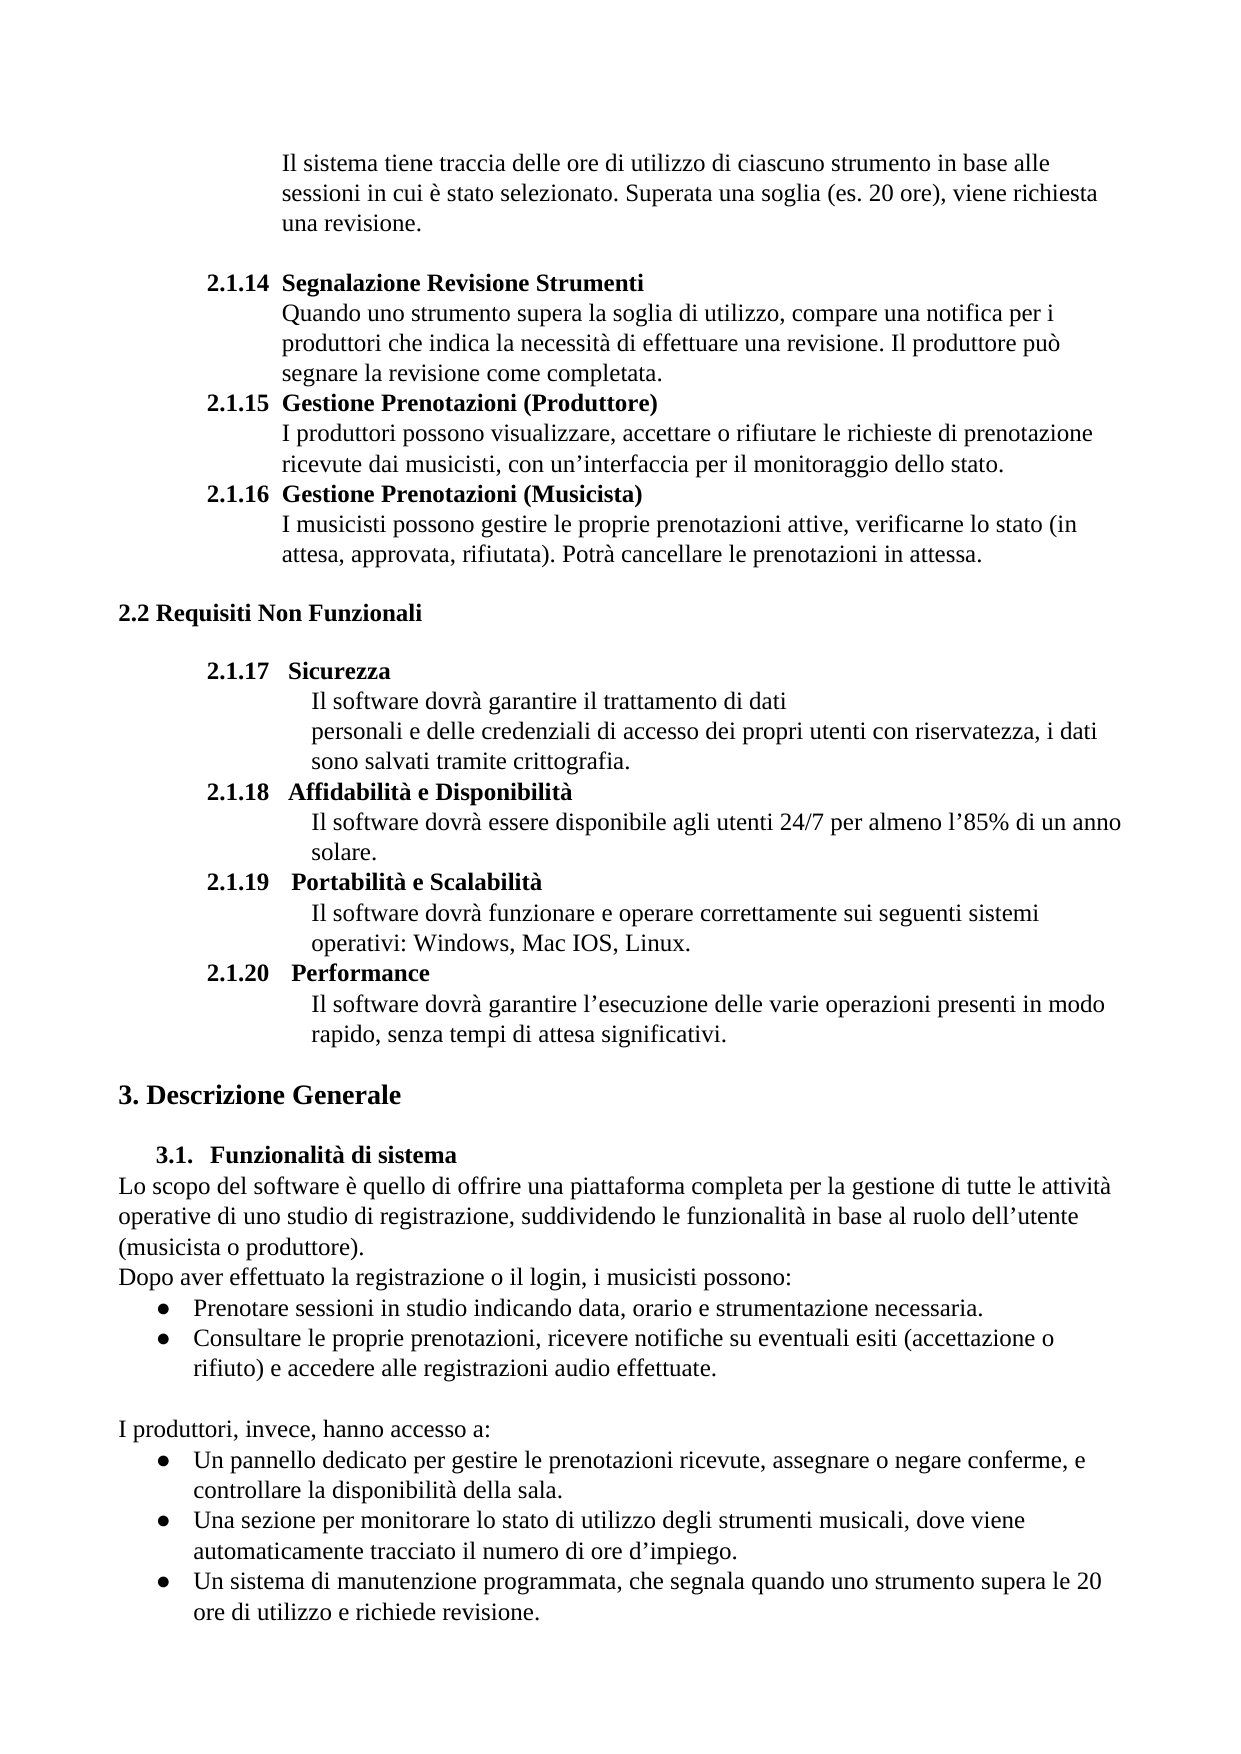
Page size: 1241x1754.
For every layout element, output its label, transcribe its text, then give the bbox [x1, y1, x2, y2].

text Il software dovrà essere disponibile agli utenti 24/7 per almeno l’85% di un anno solare. [311, 807, 1122, 866]
list Portabilità e Scalabilità [207, 867, 1122, 896]
list Un pannello dedicato per gestire le prenotazioni ricevute, assegnare o negare conferme, e controllare la disponibilità della sala. [156, 1445, 1122, 1504]
list Un sistema di manutenzione programmata, che segnala quando uno strumento supera le 20 ore di utilizzo e richiede revisione. [156, 1566, 1122, 1626]
list Prenotare sessioni in studio indicando data, orario e strumentazione necessaria. [156, 1293, 1122, 1321]
text Il sistema tiene traccia delle ore di utilizzo di ciascuno strumento in base alle sessioni in cui è stato selezionato. Superata una soglia (es. 20 ore), viene richiesta una revisione. [282, 148, 1122, 237]
list Consultare le proprie prenotazioni, ricevere notifiche su eventuali esiti (accettazione o rifiuto) e accedere alle registrazioni audio effettuate. [156, 1323, 1122, 1382]
text Lo scopo del software è quello di offrire una piattaforma completa per la gestione di tutte le attività operative di uno studio di registrazione, suddividendo le funzionalità in base al ruolo dell’utente (musicista o produttore). [118, 1171, 1122, 1261]
text I musicisti possono gestire le proprie prenotazioni attive, verificarne lo stato (in attesa, approvata, rifiutata). Potrà cancellare le prenotazioni in attessa. [282, 509, 1122, 568]
text Dopo aver effettuato la registrazione o il login, i musicisti possono: [118, 1262, 1122, 1291]
list Affidabilità e Disponibilità [207, 777, 1122, 805]
text 3. Descrizione Generale [118, 1078, 1122, 1111]
list Una sezione per monitorare lo stato di utilizzo degli strumenti musicali, dove viene automaticamente tracciato il numero di ore d’impiego. [156, 1506, 1122, 1565]
text Il software dovrà funzionare e operare correttamente sui seguenti sistemi operativi: Windows, Mac IOS, Linux. [311, 898, 1122, 957]
list Sicurezza [207, 656, 1122, 685]
text Il software dovrà garantire il trattamento di dati [311, 686, 1122, 715]
text I produttori possono visualizzare, accettare o rifiutare le richieste di prenotazione ricevute dai musicisti, con un’interfaccia per il monitoraggio dello stato. [282, 418, 1122, 477]
text 2.2 Requisiti Non Funzionali [118, 598, 1122, 627]
list Performance [207, 958, 1122, 987]
list Gestione Prenotazioni (Musicista) [207, 479, 1122, 507]
list Funzionalità di sistema [156, 1140, 1122, 1168]
list Segnalazione Revisione Strumenti [207, 268, 1122, 297]
text personali e delle credenziali di accesso dei propri utenti con riservatezza, i dati sono salvati tramite crittografia. [311, 716, 1122, 775]
text Quando uno strumento supera la soglia di utilizzo, compare una notifica per i produttori che indica la necessità di effettuare una revisione. Il produttore può segnare la revisione come completata. [282, 298, 1122, 387]
text Il software dovrà garantire l’esecuzione delle varie operazioni presenti in modo rapido, senza tempi di attesa significativi. [311, 989, 1122, 1048]
text I produttori, invece, hanno accesso a: [118, 1414, 1122, 1443]
list Gestione Prenotazioni (Produttore) [207, 388, 1122, 417]
